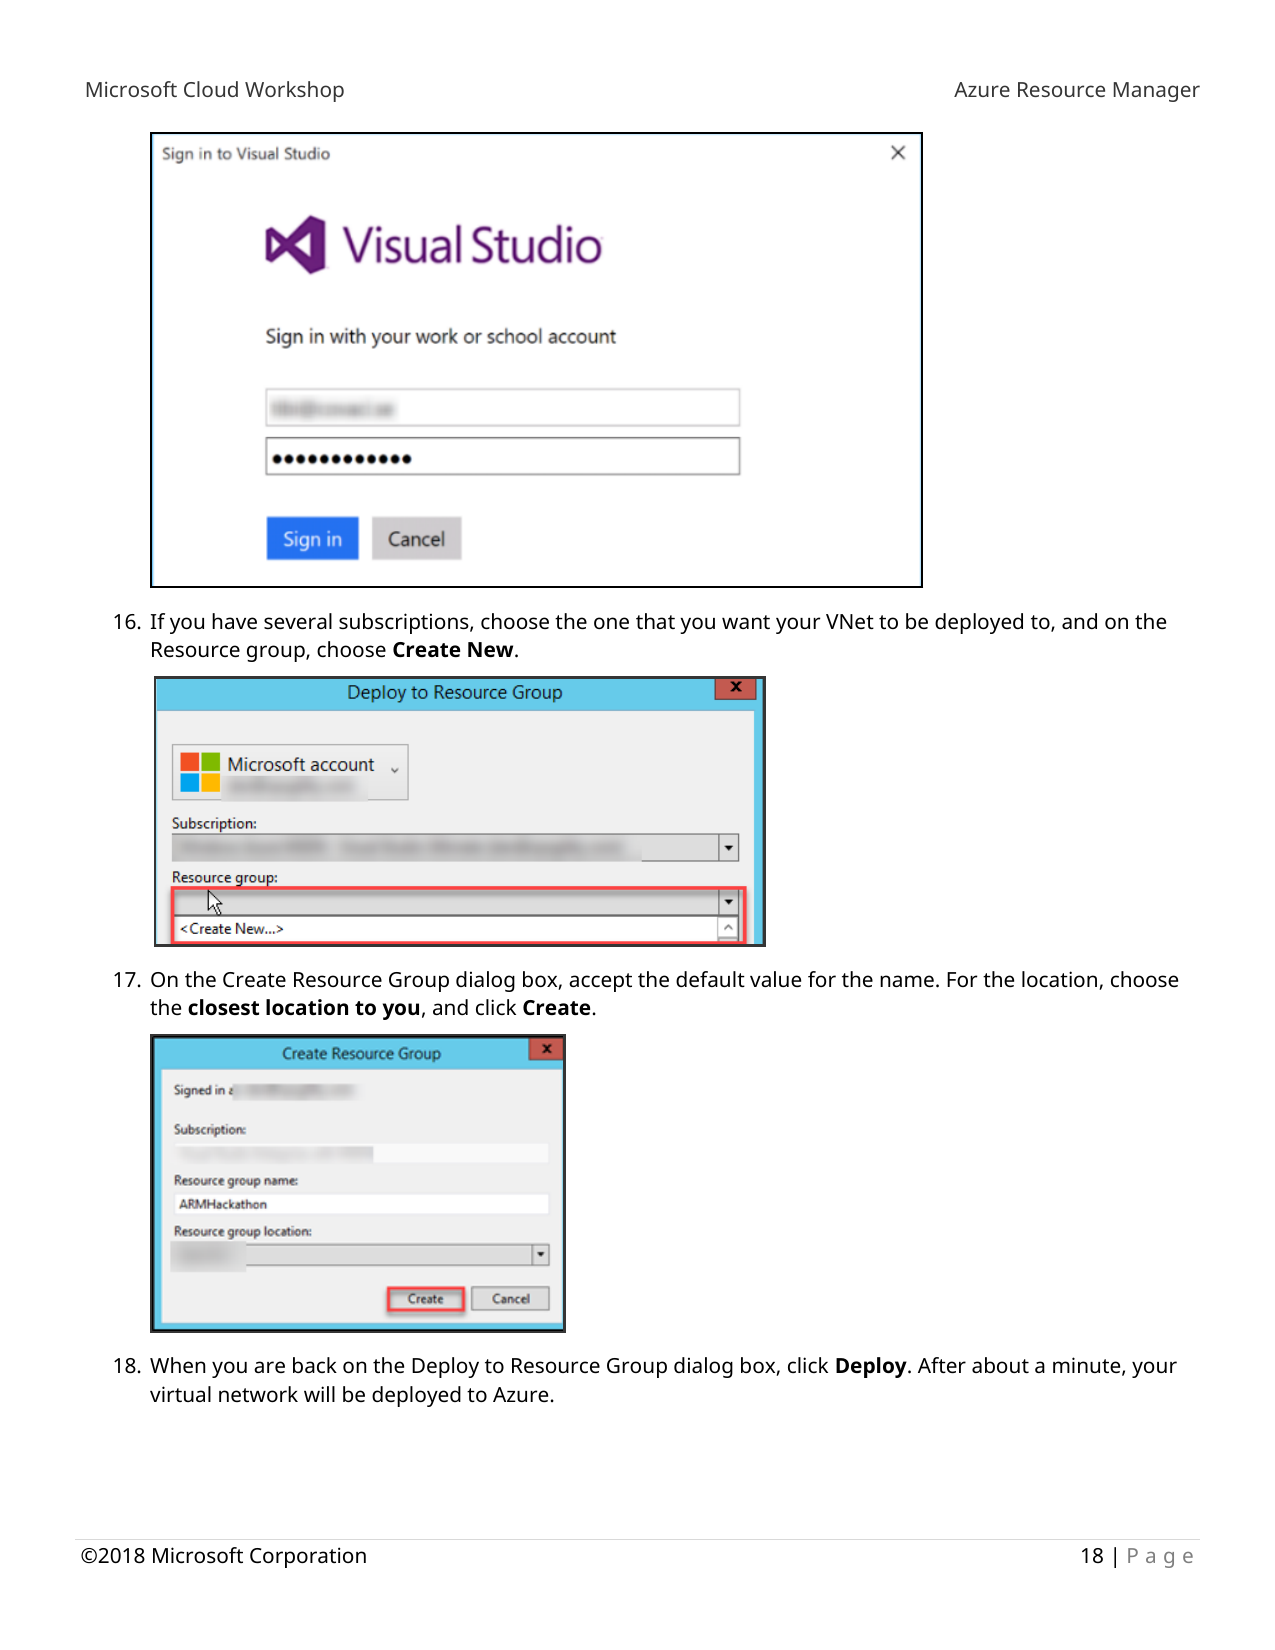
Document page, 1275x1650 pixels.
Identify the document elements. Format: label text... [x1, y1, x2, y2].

list On the Create Resource Group dialog box, accept the default value for the name. For the location, choose the closest location to you, and click Create. [112, 965, 1200, 1022]
picture [152, 134, 921, 586]
list When you are back on the Deploy to Resource Group dialog box, click Deploy. After about a minute, your virtual network will be deployed to Azure. [112, 1352, 1200, 1408]
picture [156, 679, 763, 944]
list If you have several subscriptions, choose the one that you want your VNet to be deployed to, and on the Resource group, choose Create New. [112, 607, 1200, 664]
picture [152, 1036, 563, 1331]
